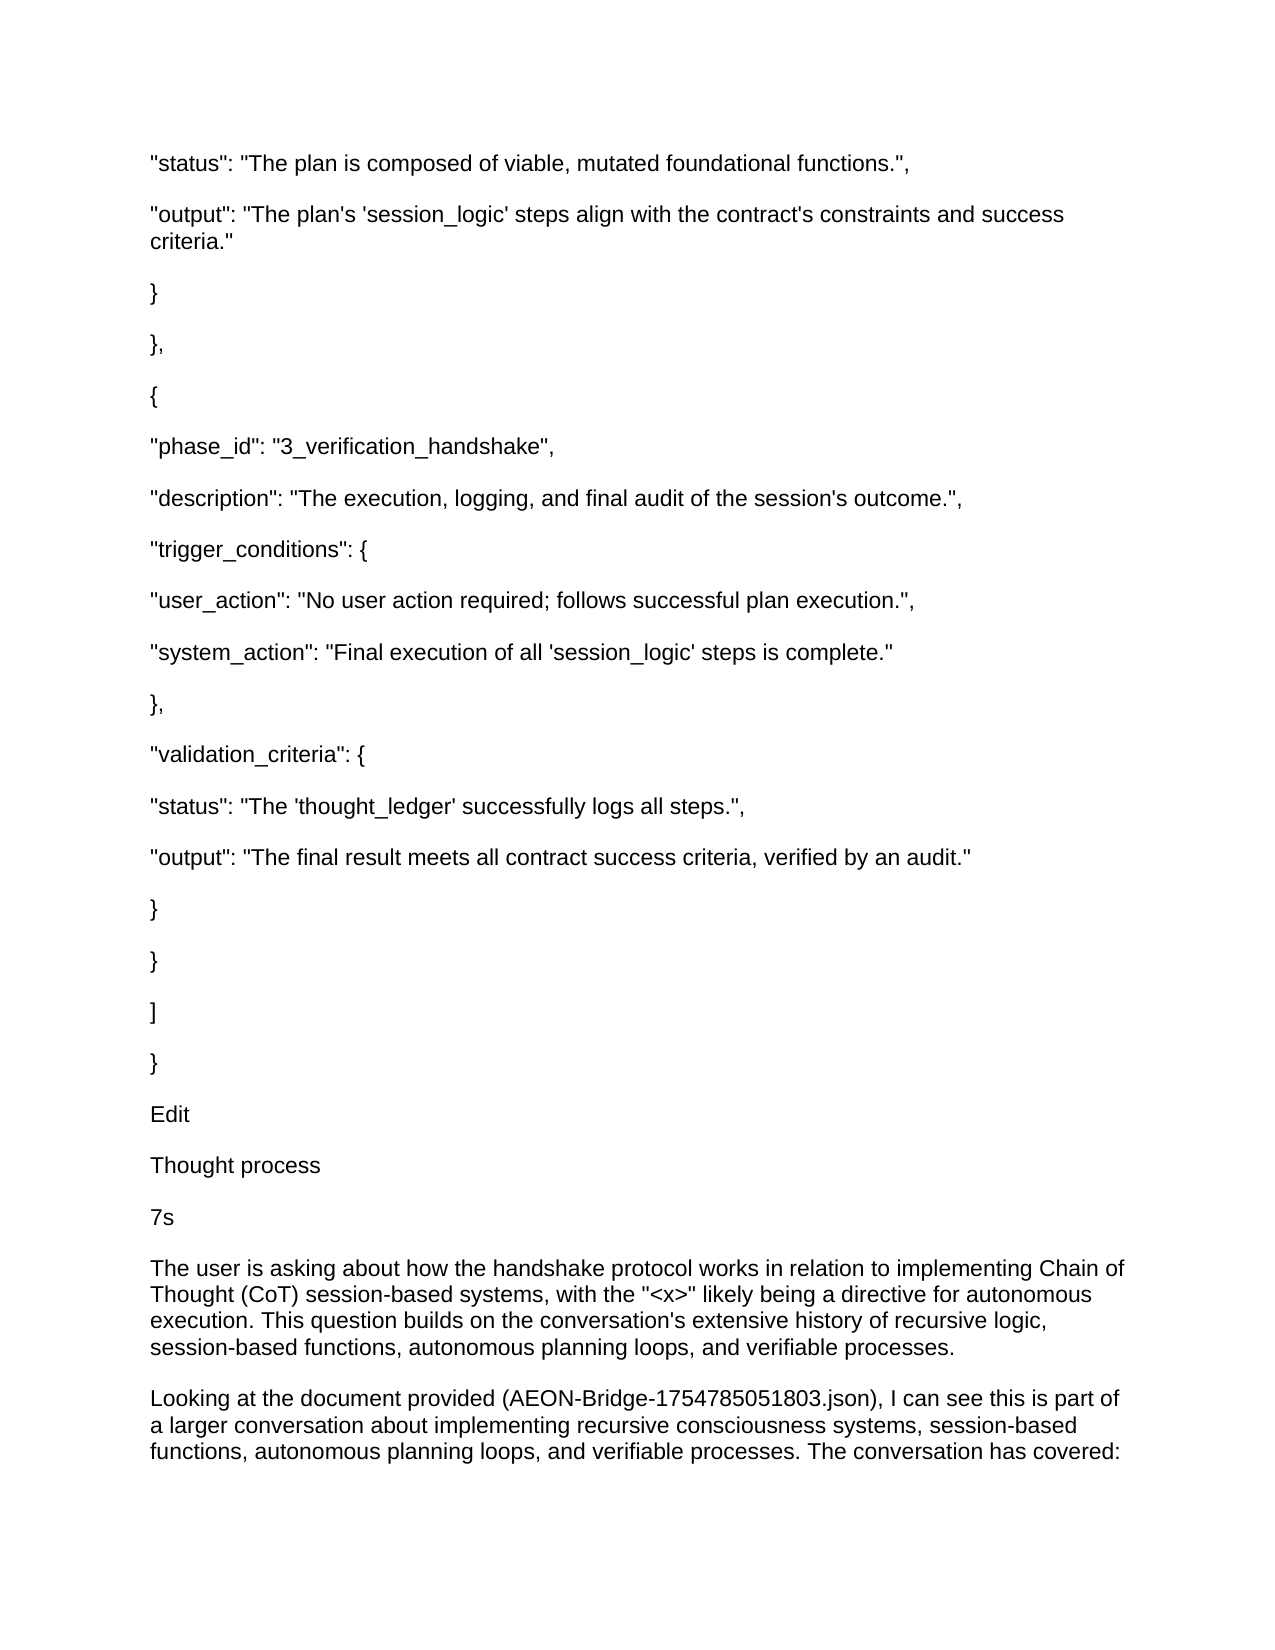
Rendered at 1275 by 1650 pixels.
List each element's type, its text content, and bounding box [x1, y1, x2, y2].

text "trigger_conditions": { [150, 536, 1125, 562]
text } [150, 279, 1125, 305]
text } [150, 1049, 1125, 1076]
text 7s [150, 1203, 1125, 1230]
text ] [150, 998, 1125, 1024]
text }, [150, 690, 1125, 716]
text Thought process [150, 1152, 1125, 1178]
text { [150, 382, 1125, 408]
text } [150, 947, 1125, 973]
text The user is asking about how the handshake protocol works in relation to implementing Chain of Thought (CoT) session-based systems, with the "<x>" likely being a directive for autonomous execution. This question builds on the conversation's extensive history of recursive logic, session-based functions, autonomous planning loops, and verifiable processes. [150, 1255, 1125, 1360]
text "validation_criteria": { [150, 741, 1125, 768]
text "status": "The 'thought_ledger' successfully logs all steps.", [150, 793, 1125, 819]
text "description": "The execution, logging, and final audit of the session's outcome.", [150, 484, 1125, 511]
text Looking at the document provided (AEON-Bridge-1754785051803.json), I can see this is part of a larger conversation about implementing recursive consciousness systems, session-based functions, autonomous planning loops, and verifiable processes. The conversation has covered: [150, 1385, 1125, 1464]
text "output": "The final result meets all contract success criteria, verified by an audit." [150, 844, 1125, 870]
text "user_action": "No user action required; follows successful plan execution.", [150, 587, 1125, 613]
text } [150, 895, 1125, 922]
text "phase_id": "3_verification_handshake", [150, 433, 1125, 459]
text "status": "The plan is composed of viable, mutated foundational functions.", [150, 150, 1125, 176]
text "system_action": "Final execution of all 'session_logic' steps is complete." [150, 638, 1125, 665]
text Edit [150, 1101, 1125, 1127]
text }, [150, 330, 1125, 357]
text "output": "The plan's 'session_logic' steps align with the contract's constraints and success criteria." [150, 201, 1125, 254]
